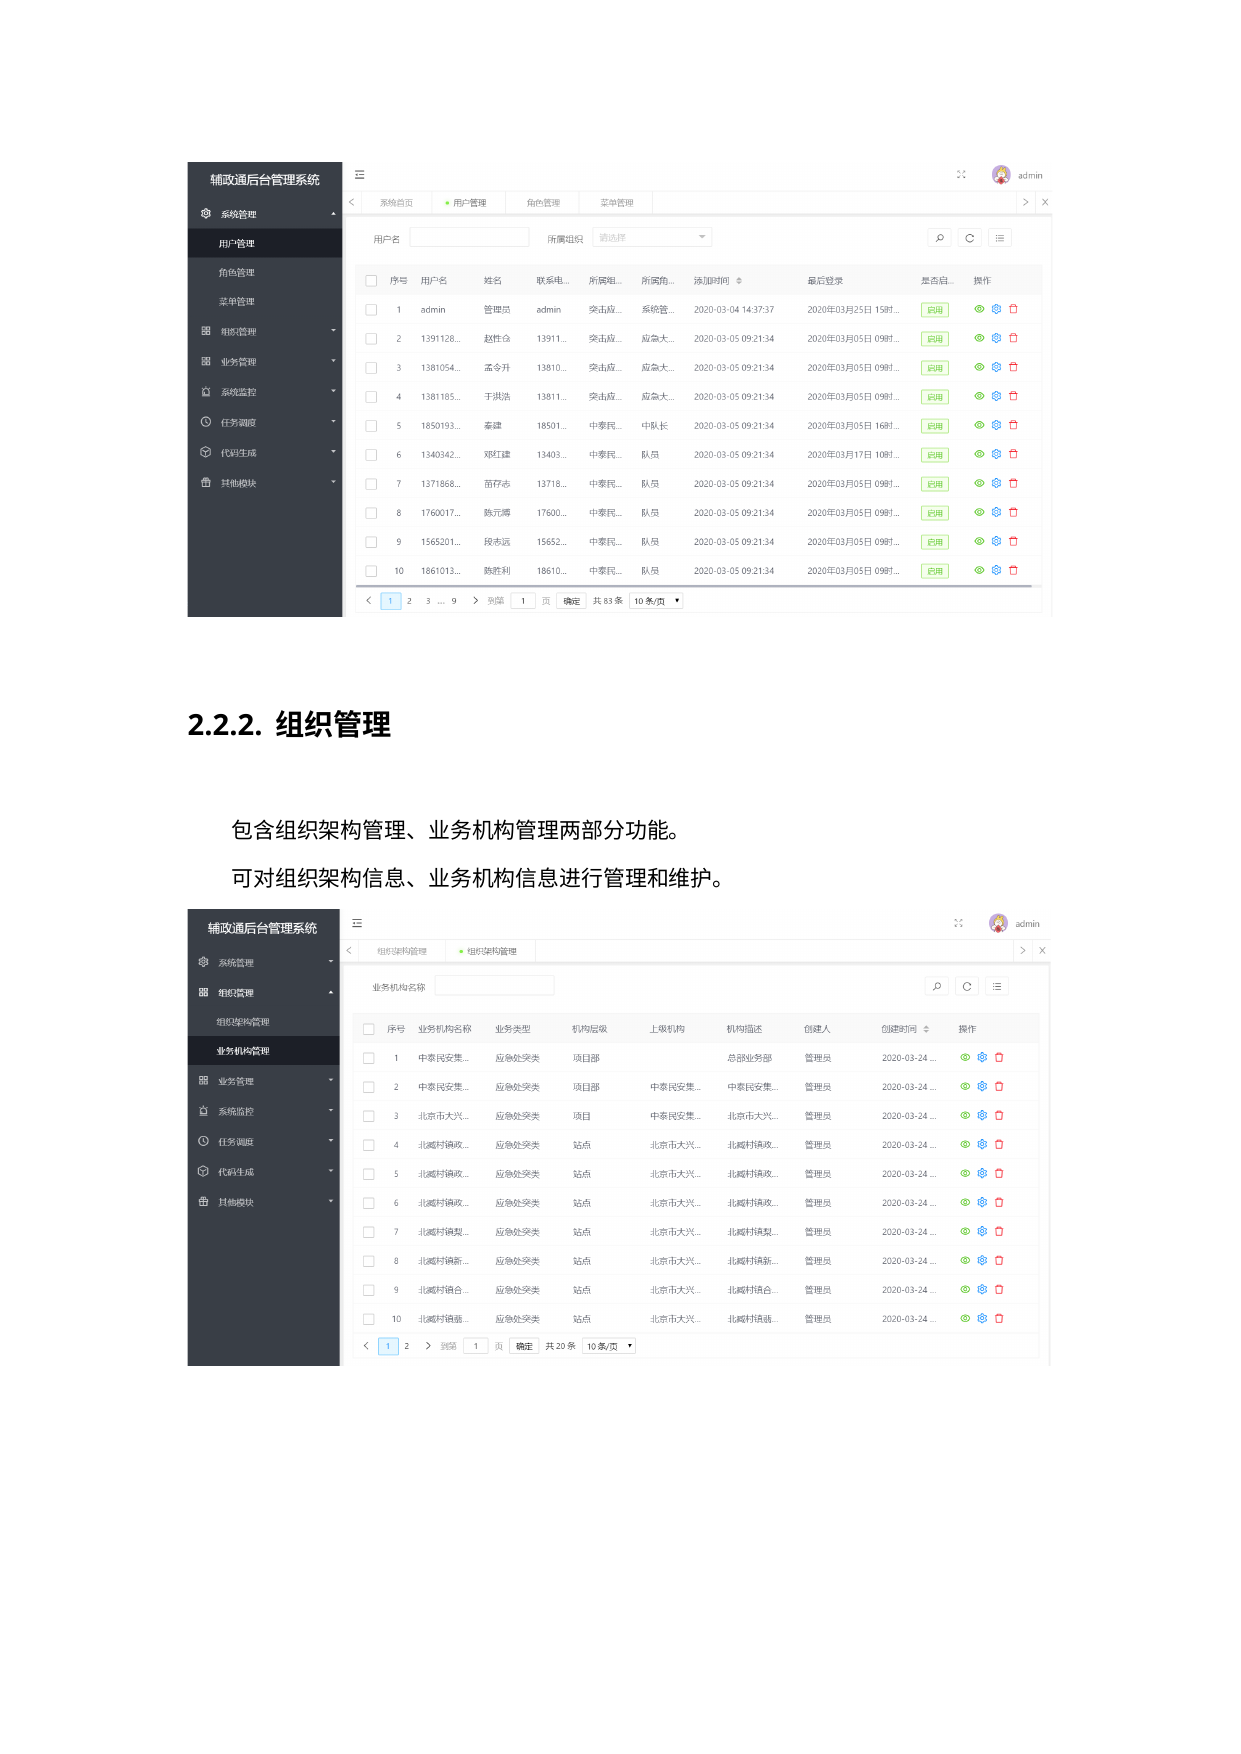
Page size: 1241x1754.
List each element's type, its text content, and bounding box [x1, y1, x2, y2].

picture [187, 909, 1051, 1366]
text 包含组织架构管理、业务机构管理两部分功能。 [187, 812, 1053, 845]
picture [187, 162, 1053, 617]
subtitle 组织管理 [187, 690, 1053, 755]
text 可对组织架构信息、业务机构信息进行管理和维护。 [187, 861, 1053, 893]
